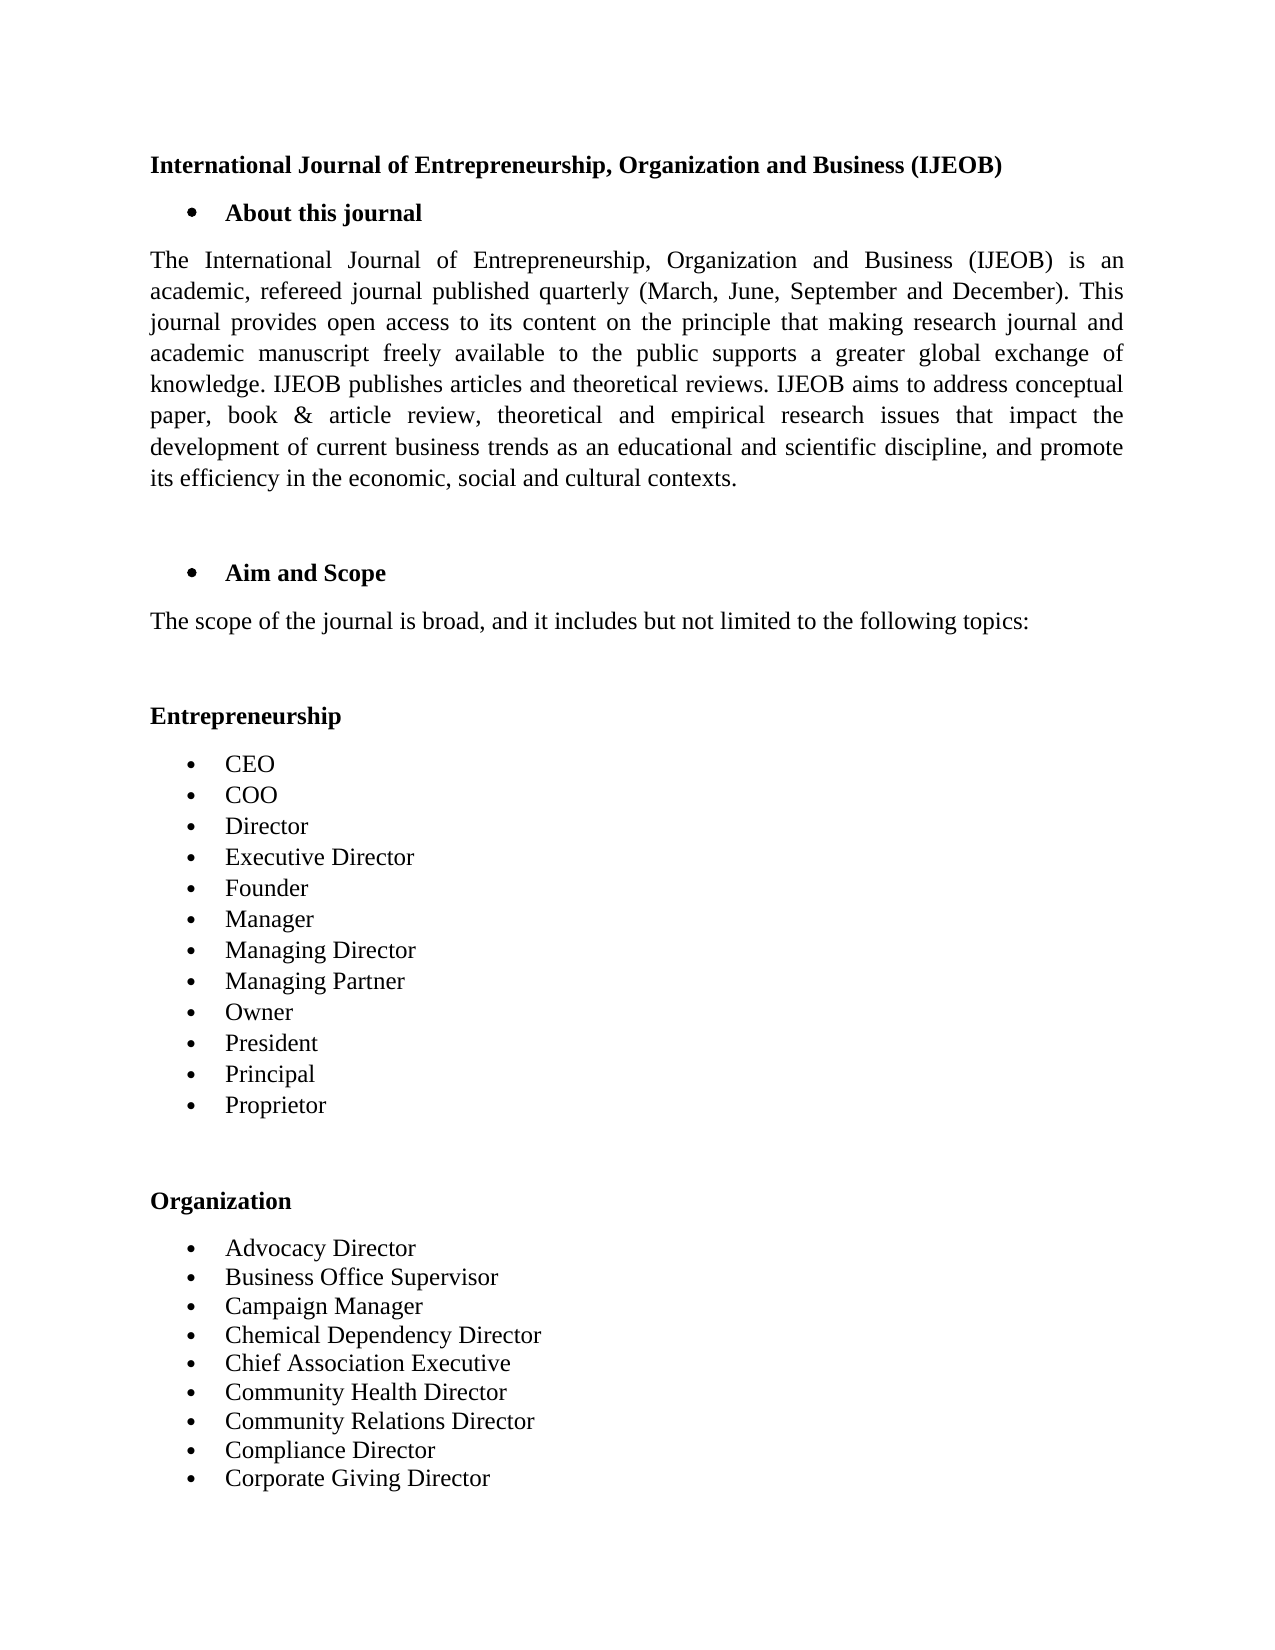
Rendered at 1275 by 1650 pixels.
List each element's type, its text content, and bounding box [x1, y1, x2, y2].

list About this journal [187, 198, 1125, 226]
list Campaign Manager [187, 1291, 1125, 1320]
list Business Office Supervisor [187, 1262, 1125, 1291]
list President [187, 1028, 1125, 1057]
list Chief Association Executive [187, 1348, 1125, 1377]
list Chemical Dependency Director [187, 1320, 1125, 1348]
list Proprietor [187, 1090, 1125, 1119]
text The International Journal of Entrepreneurship, Organization and Business (IJEOB) is an academic, refereed journal published quarterly (March, June, September and December). This journal provides open access to its content on the principle that making research journal and academic manuscript freely available to the public supports a greater global exchange of knowledge. IJEOB publishes articles and theoretical reviews. IJEOB aims to address conceptual paper, book & article review, theoretical and empirical research issues that impact the development of current business trends as an educational and scientific discipline, and promote its efficiency in the economic, social and cultural contexts. [150, 245, 1125, 491]
list Compliance Director [187, 1435, 1125, 1463]
list CEO [187, 749, 1125, 778]
list Manager [187, 904, 1125, 933]
list Community Relations Director [187, 1406, 1125, 1435]
list Owner [187, 997, 1125, 1026]
list Aim and Scope [187, 558, 1125, 587]
list Managing Partner [187, 966, 1125, 995]
list COO [187, 780, 1125, 809]
list Corporate Giving Director [187, 1463, 1125, 1492]
list Founder [187, 873, 1125, 902]
list Managing Director [187, 935, 1125, 964]
list Advocacy Director [187, 1233, 1125, 1262]
text International Journal of Entrepreneurship, Organization and Business (IJEOB) [150, 150, 1125, 179]
text Organization [150, 1186, 1125, 1214]
list Community Health Director [187, 1377, 1125, 1406]
list Executive Director [187, 842, 1125, 871]
text The scope of the journal is broad, and it includes but not limited to the following topics: [150, 606, 1125, 634]
list Director [187, 811, 1125, 840]
list Principal [187, 1059, 1125, 1088]
text Entrepreneurship [150, 701, 1125, 730]
